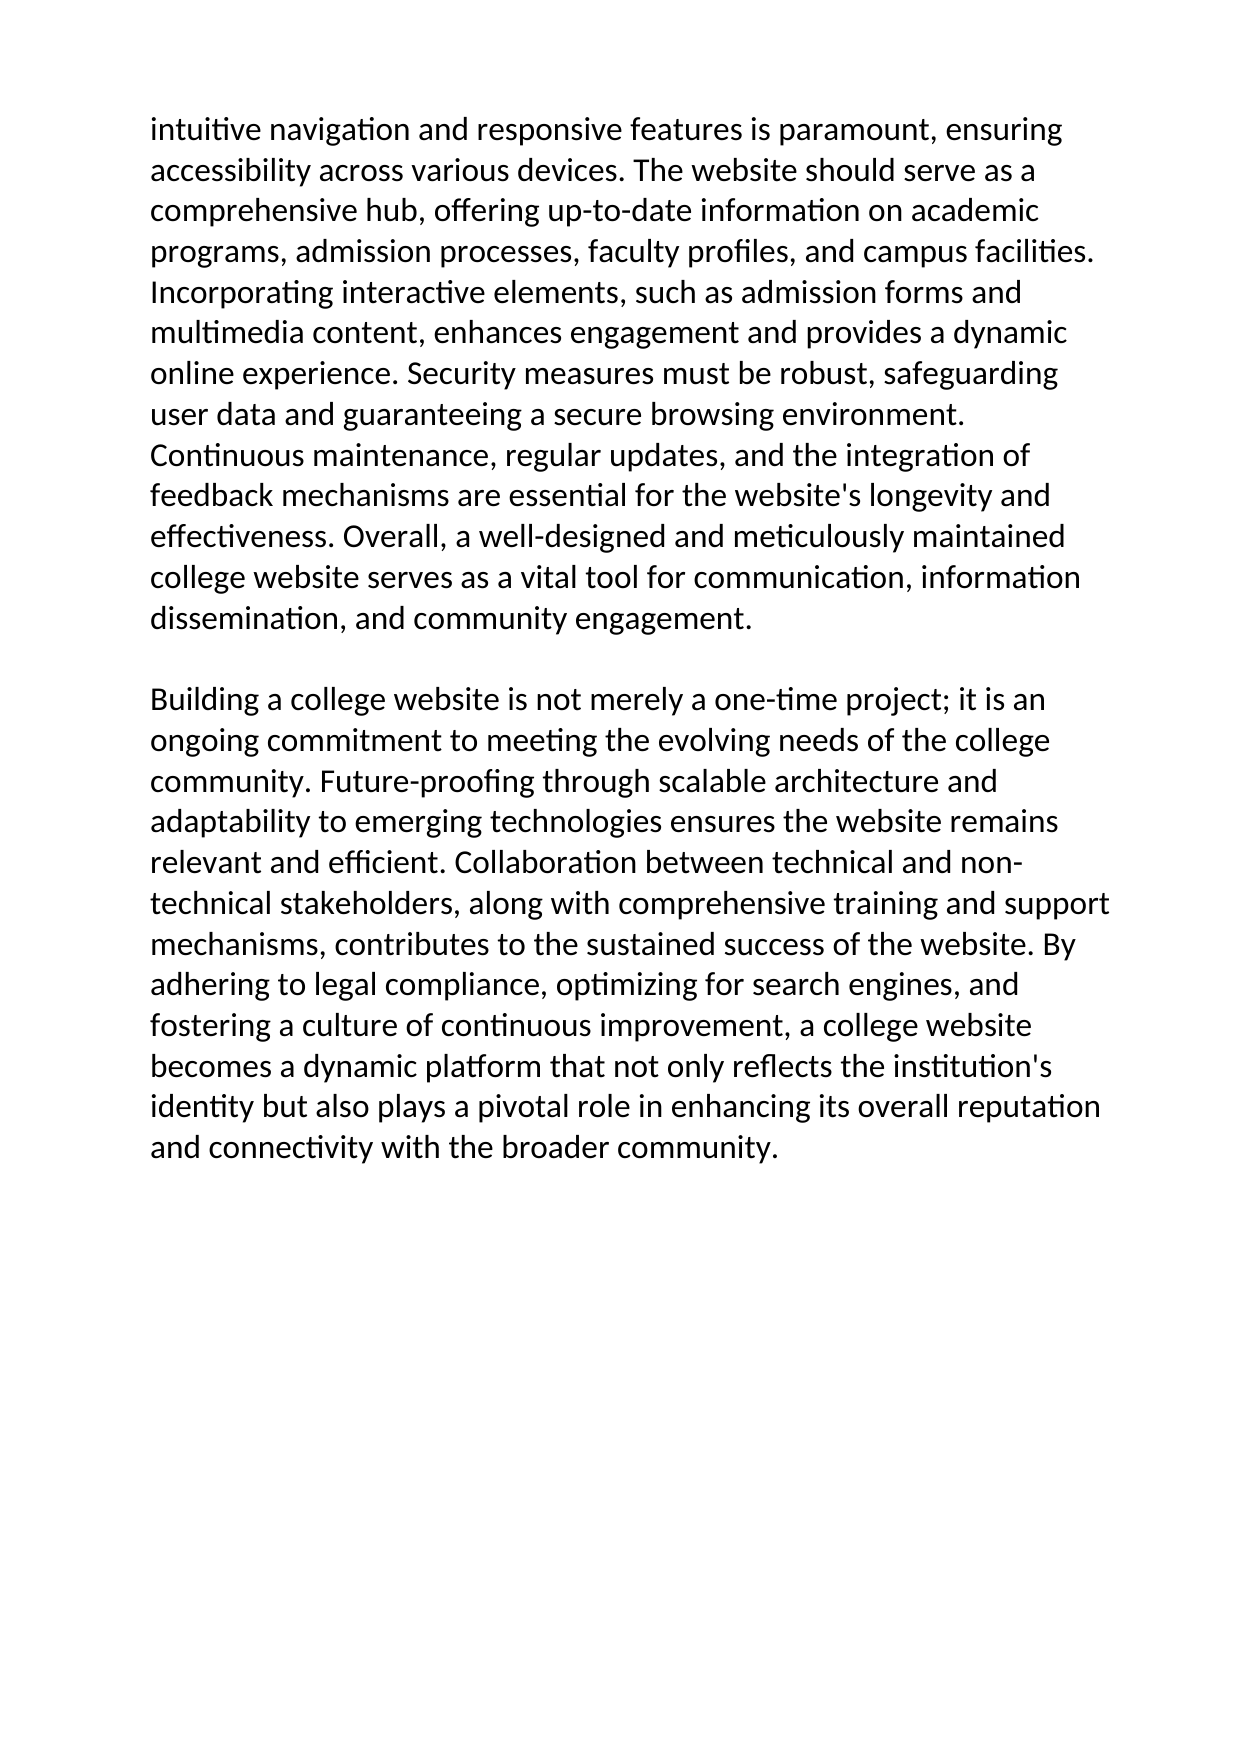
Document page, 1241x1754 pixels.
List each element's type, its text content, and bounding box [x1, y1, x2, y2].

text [150, 108, 1122, 637]
text Building a college website is not merely a one-time project; it is an ongoing commitment to meeting the evolving needs of the college community. Future-proofing through scalable architecture and adaptability to emerging technologies ensures the website remains relevant and efficient. Collaboration between technical and non-technical stakeholders, along with comprehensive training and support mechanisms, contributes to the sustained success of the website. By adhering to legal compliance, optimizing for search engines, and fostering a culture of continuous improvement, a college website becomes a dynamic platform that not only reflects the institution's identity but also plays a pivotal role in enhancing its overall reputation and connectivity with the broader community. [150, 678, 1122, 1167]
